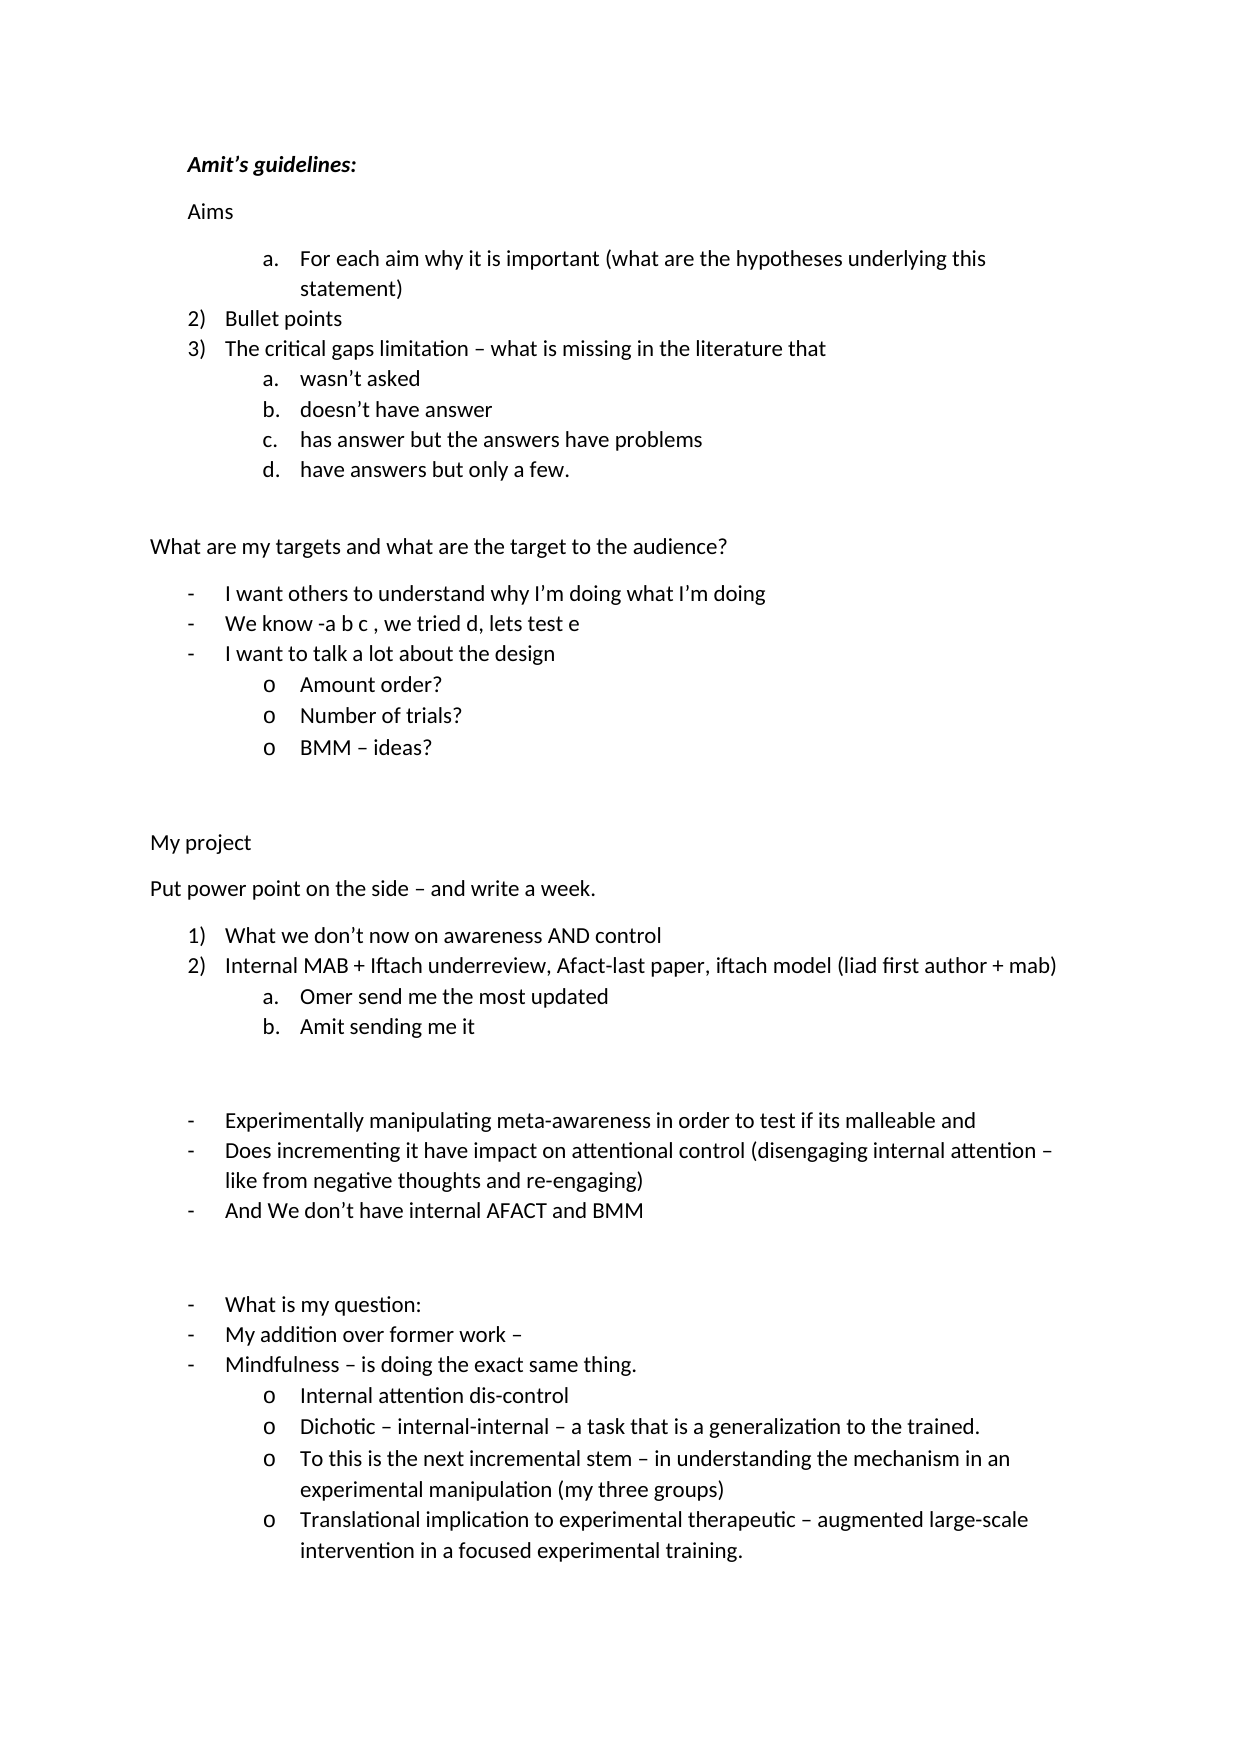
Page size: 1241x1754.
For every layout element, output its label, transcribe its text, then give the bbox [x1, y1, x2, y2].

list Translational implication to experimental therapeutic – augmented large-scale intervention in a focused experimental training. [262, 1505, 1090, 1565]
list Omer send me the most updated [262, 982, 1090, 1010]
list has answer but the answers have problems [262, 425, 1090, 453]
list Amount order? [262, 670, 1090, 699]
list What is my question: [187, 1290, 1090, 1318]
list I want to talk a lot about the design [187, 639, 1090, 668]
list I want others to understand why I’m doing what I’m doing [187, 579, 1090, 607]
list We know -a b c , we tried d, lets test e [187, 609, 1090, 637]
list wasn’t asked [262, 364, 1090, 393]
list My addition over former work – [187, 1320, 1090, 1348]
list have answers but only a few. [262, 455, 1090, 483]
list Internal attention dis-control [262, 1381, 1090, 1410]
text What are my targets and what are the target to the audience? [150, 532, 1090, 560]
list The critical gaps limitation – what is missing in the literature that [187, 334, 1090, 362]
text Aims [187, 197, 1090, 225]
list Bullet points [187, 304, 1090, 332]
list doesn’t have answer [262, 395, 1090, 423]
text Amit’s guidelines: [187, 150, 1090, 178]
list Does incrementing it have impact on attentional control (disengaging internal attention – like from negative thoughts and re-engaging) [187, 1136, 1090, 1194]
list And We don’t have internal AFACT and BMM [187, 1196, 1090, 1224]
text Put power point on the side – and write a week. [150, 874, 1090, 903]
list Experimentally manipulating meta-awareness in order to test if its malleable and [187, 1106, 1090, 1134]
list What we don’t now on awareness AND control [187, 921, 1090, 949]
list Mindfulness – is doing the exact same thing. [187, 1351, 1090, 1379]
list Internal MAB + Iftach underreview, Afact-last paper, iftach model (liad first author + mab) [187, 952, 1090, 980]
text My project [150, 828, 1090, 856]
list Amit sending me it [262, 1012, 1090, 1040]
list Number of trials? [262, 701, 1090, 730]
list For each aim why it is important (what are the hypotheses underlying this statement) [262, 244, 1090, 302]
list Dichotic – internal-internal – a task that is a generalization to the trained. [262, 1412, 1090, 1441]
list To this is the next incremental stem – in understanding the mechanism in an experimental manipulation (my three groups) [262, 1444, 1090, 1503]
list BMM – ideas? [262, 733, 1090, 762]
